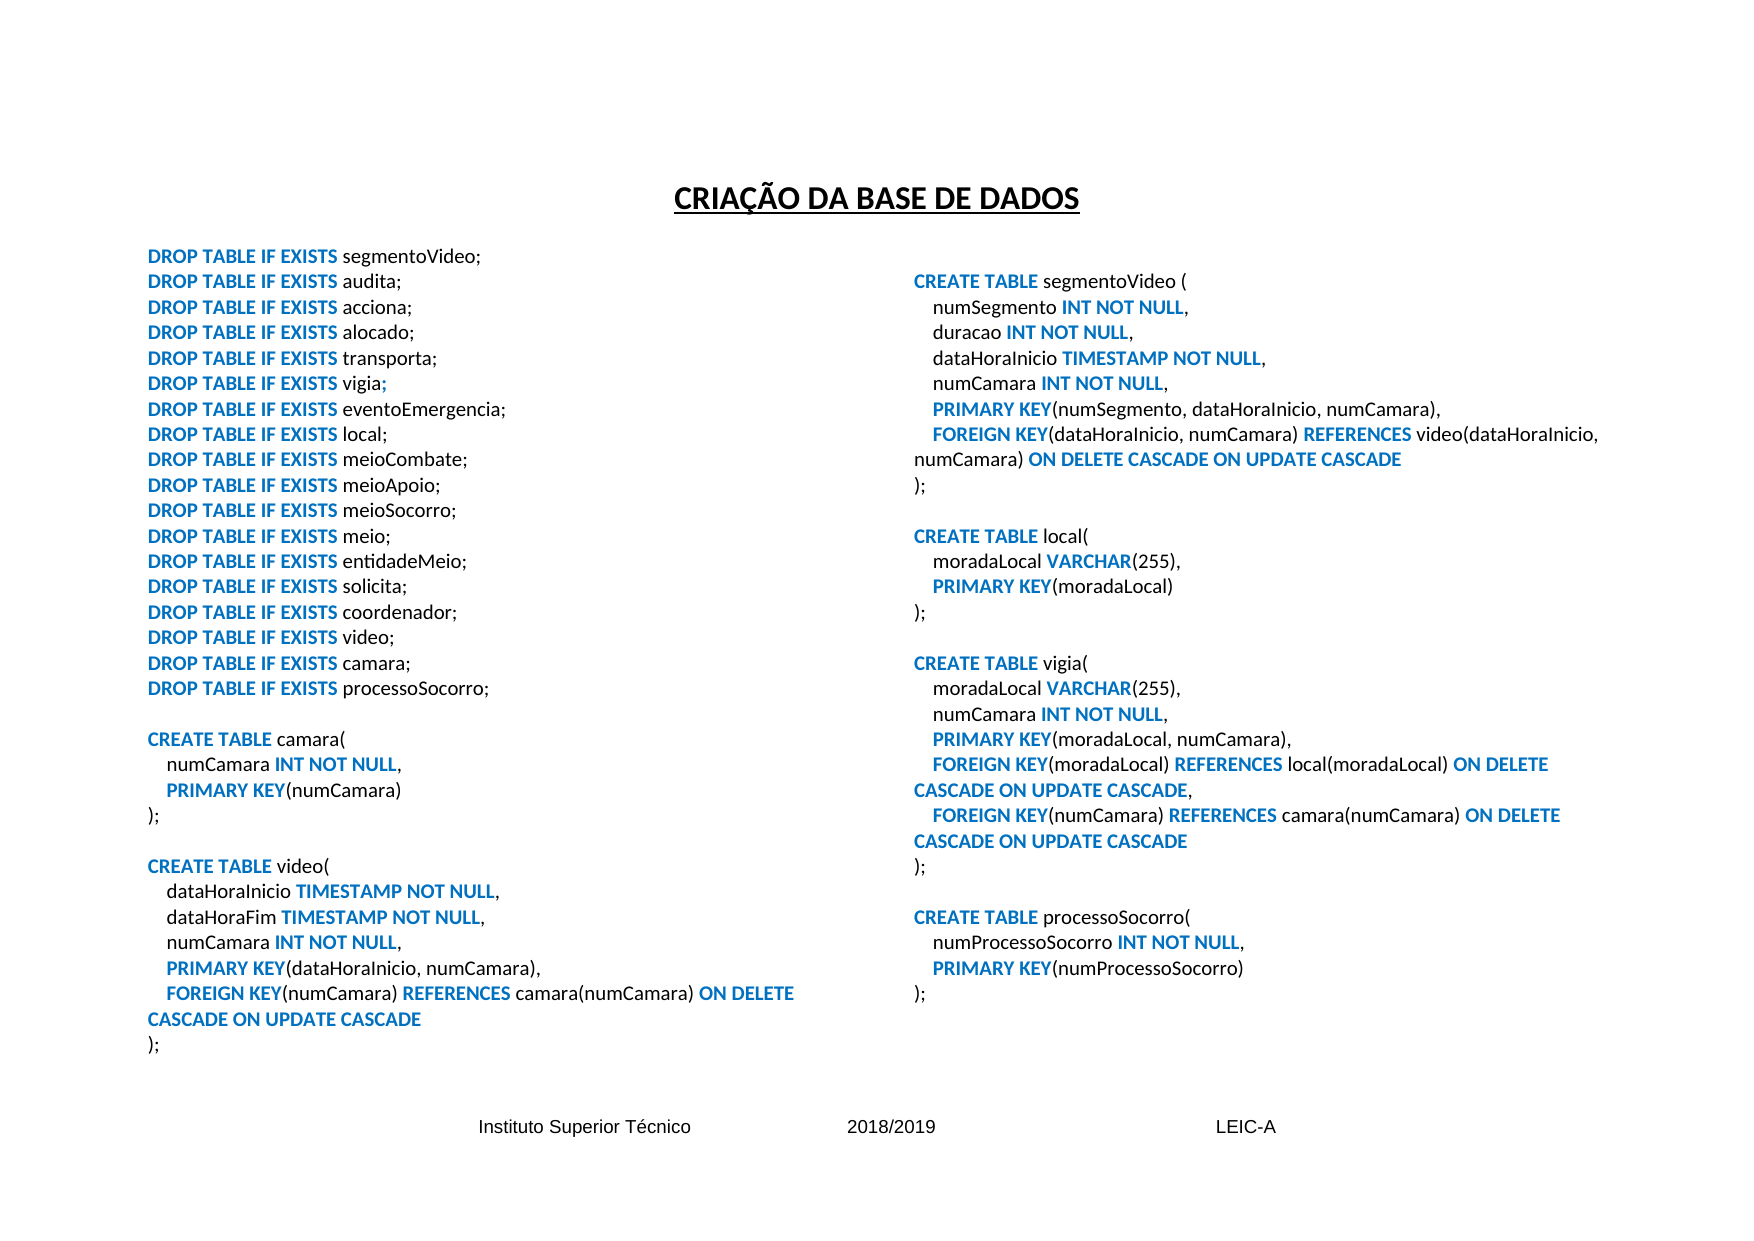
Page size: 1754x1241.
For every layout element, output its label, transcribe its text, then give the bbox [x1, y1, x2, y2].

text DROP TABLE IF EXISTS alocado; [148, 319, 840, 345]
text FOREIGN KEY(moradaLocal) REFERENCES local(moradaLocal) ON DELETE CASCADE ON UPDATE CASCADE, [914, 752, 1606, 802]
text dataHoraFim TIMESTAMP NOT NULL, [148, 904, 840, 929]
text DROP TABLE IF EXISTS vigia; [148, 370, 840, 396]
text PRIMARY KEY(numProcessoSocorro) [914, 955, 1606, 980]
text moradaLocal VARCHAR(255), [914, 675, 1606, 701]
text ); [148, 1031, 840, 1057]
text numProcessoSocorro INT NOT NULL, [914, 929, 1606, 955]
text duracao INT NOT NULL, [914, 319, 1606, 345]
text CREATE TABLE processoSocorro( [914, 904, 1606, 929]
text ); [148, 802, 840, 828]
text CREATE TABLE video( [148, 853, 840, 879]
text DROP TABLE IF EXISTS camara; [148, 650, 840, 675]
text FOREIGN KEY(numCamara) REFERENCES camara(numCamara) ON DELETE CASCADE ON UPDATE CASCADE [914, 802, 1606, 853]
text ); [914, 980, 1606, 1006]
text numCamara INT NOT NULL, [914, 370, 1606, 396]
text DROP TABLE IF EXISTS eventoEmergencia; [148, 396, 840, 421]
text PRIMARY KEY(dataHoraInicio, numCamara), [148, 955, 840, 980]
text numSegmento INT NOT NULL, [914, 294, 1606, 319]
text DROP TABLE IF EXISTS meio; [148, 523, 840, 548]
text numCamara INT NOT NULL, [914, 701, 1606, 726]
text DROP TABLE IF EXISTS processoSocorro; [148, 675, 840, 701]
text ); [914, 599, 1606, 624]
text numCamara INT NOT NULL, [148, 929, 840, 955]
text FOREIGN KEY(dataHoraInicio, numCamara) REFERENCES video(dataHoraInicio, numCamara) ON DELETE CASCADE ON UPDATE CASCADE [914, 421, 1606, 472]
text DROP TABLE IF EXISTS segmentoVideo; [148, 243, 840, 269]
text PRIMARY KEY(moradaLocal) [914, 574, 1606, 599]
text DROP TABLE IF EXISTS meioCombate; [148, 447, 840, 472]
text DROP TABLE IF EXISTS video; [148, 624, 840, 650]
text PRIMARY KEY(moradaLocal, numCamara), [914, 726, 1606, 752]
text CRIAÇÃO DA BASE DE DADOS [148, 177, 1606, 218]
text PRIMARY KEY(numSegmento, dataHoraInicio, numCamara), [914, 396, 1606, 421]
text DROP TABLE IF EXISTS audita; [148, 269, 840, 294]
text dataHoraInicio TIMESTAMP NOT NULL, [148, 879, 840, 904]
text ); [914, 853, 1606, 879]
text dataHoraInicio TIMESTAMP NOT NULL, [914, 345, 1606, 370]
text DROP TABLE IF EXISTS acciona; [148, 294, 840, 319]
text DROP TABLE IF EXISTS solicita; [148, 574, 840, 599]
text CREATE TABLE camara( [148, 726, 840, 752]
text ); [914, 472, 1606, 497]
text CREATE TABLE vigia( [914, 650, 1606, 675]
text CREATE TABLE segmentoVideo ( [914, 269, 1606, 294]
text DROP TABLE IF EXISTS meioSocorro; [148, 497, 840, 523]
text FOREIGN KEY(numCamara) REFERENCES camara(numCamara) ON DELETE CASCADE ON UPDATE CASCADE [148, 980, 840, 1031]
text numCamara INT NOT NULL, [148, 752, 840, 777]
text CREATE TABLE local( [914, 523, 1606, 548]
text moradaLocal VARCHAR(255), [914, 548, 1606, 574]
text PRIMARY KEY(numCamara) [148, 777, 840, 802]
text DROP TABLE IF EXISTS coordenador; [148, 599, 840, 624]
text DROP TABLE IF EXISTS entidadeMeio; [148, 548, 840, 574]
text DROP TABLE IF EXISTS meioApoio; [148, 472, 840, 497]
text DROP TABLE IF EXISTS local; [148, 421, 840, 447]
text DROP TABLE IF EXISTS transporta; [148, 345, 840, 370]
